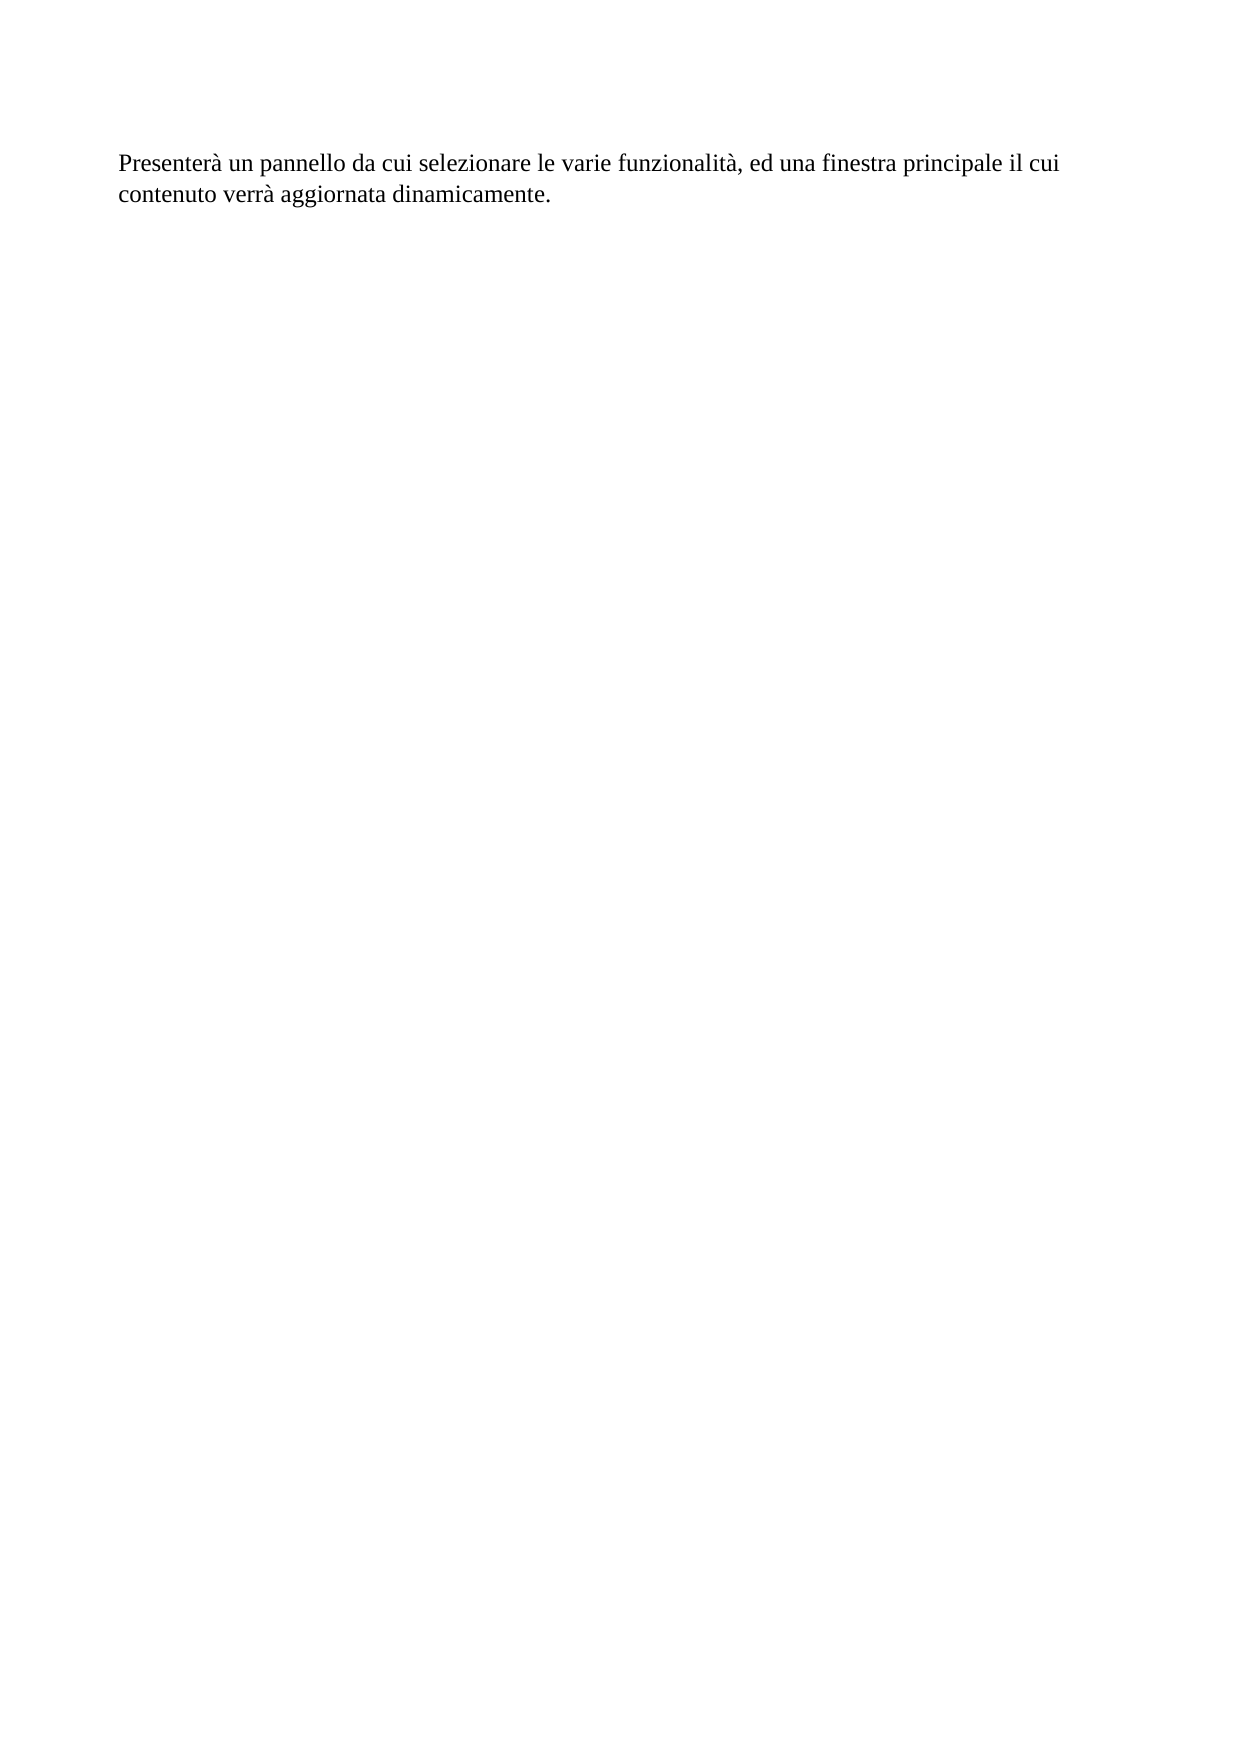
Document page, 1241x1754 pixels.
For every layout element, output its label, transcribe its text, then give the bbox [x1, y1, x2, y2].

text Presenterà un pannello da cui selezionare le varie funzionalità, ed una finestra principale il cui contenuto verrà aggiornata dinamicamente. [118, 148, 1122, 207]
